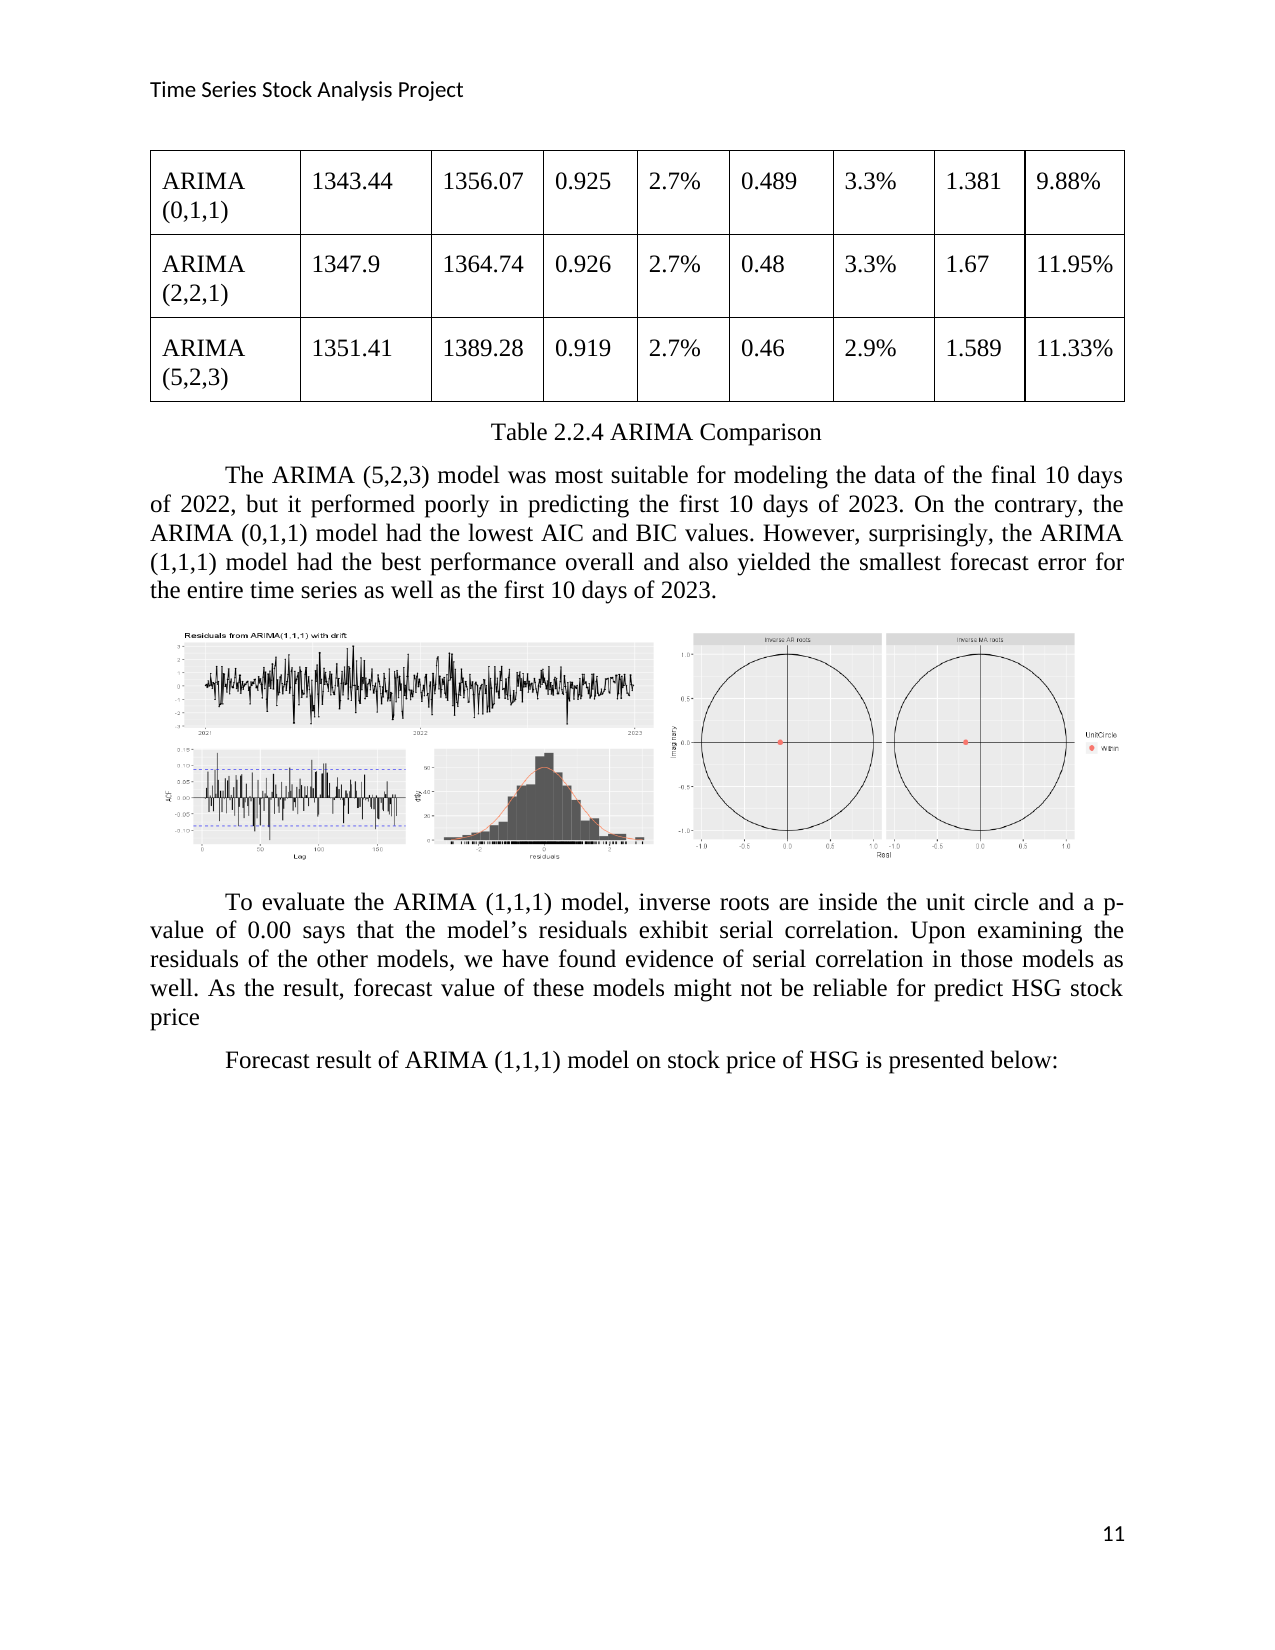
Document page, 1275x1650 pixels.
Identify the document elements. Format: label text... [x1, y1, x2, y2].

table_cell 3.3% [834, 235, 934, 317]
table_cell 0.48 [730, 235, 833, 317]
text The ARIMA (5,2,3) model was most suitable for modeling the data of the final 10 days of 2022, but it performed poorly in predicting the first 10 days of 2023. On the contrary, the ARIMA (0,1,1) model had the lowest AIC and BIC values. However, surprisingly, the ARIMA (1,1,1) model had the best performance overall and also yielded the smallest forecast error for the entire time series as well as the first 10 days of 2023. [150, 460, 1125, 604]
table_cell 0.489 [730, 151, 833, 233]
table_cell 1343.44 [301, 151, 431, 233]
table_cell 3.3% [834, 151, 934, 233]
table_cell 11.33% [1026, 318, 1124, 401]
table_cell ARIMA (2,2,1) [151, 235, 300, 317]
table_cell 1347.9 [301, 235, 431, 317]
table_cell 0.925 [544, 151, 637, 233]
table_cell 2.7% [638, 318, 729, 401]
text Table 2.2.4 ARIMA Comparison [150, 417, 1125, 445]
table_cell 11.95% [1026, 235, 1124, 317]
table_header [150, 614, 653, 872]
table_cell 0.46 [730, 318, 833, 401]
table_cell 1.589 [935, 318, 1024, 401]
table_cell 1.67 [935, 235, 1024, 317]
table_cell 2.9% [834, 318, 934, 401]
table_cell 0.919 [544, 318, 637, 401]
table_cell 1351.41 [301, 318, 431, 401]
table_cell 1364.74 [432, 235, 543, 317]
picture [664, 629, 1124, 862]
table_cell 1389.28 [432, 318, 543, 401]
table_cell ARIMA (5,2,3) [151, 318, 300, 401]
table_cell 2.7% [638, 151, 729, 233]
table_cell 9.88% [1026, 151, 1124, 233]
text To evaluate the ARIMA (1,1,1) model, inverse roots are inside the unit circle and a p-value of 0.00 says that the model’s residuals exhibit serial correlation. Upon examining the residuals of the other models, we have found evidence of serial correlation in those models as well. As the result, forecast value of these models might not be reliable for predict HSG stock price [150, 887, 1125, 1030]
table_cell 0.926 [544, 235, 637, 317]
table_cell 1.381 [935, 151, 1024, 233]
table_cell 1356.07 [432, 151, 543, 233]
table_cell 2.7% [638, 235, 729, 317]
table_cell ARIMA (0,1,1) [151, 151, 300, 233]
text Forecast result of ARIMA (1,1,1) model on stock price of HSG is presented below: [150, 1045, 1125, 1074]
table_header [654, 614, 1124, 872]
picture [161, 629, 654, 862]
